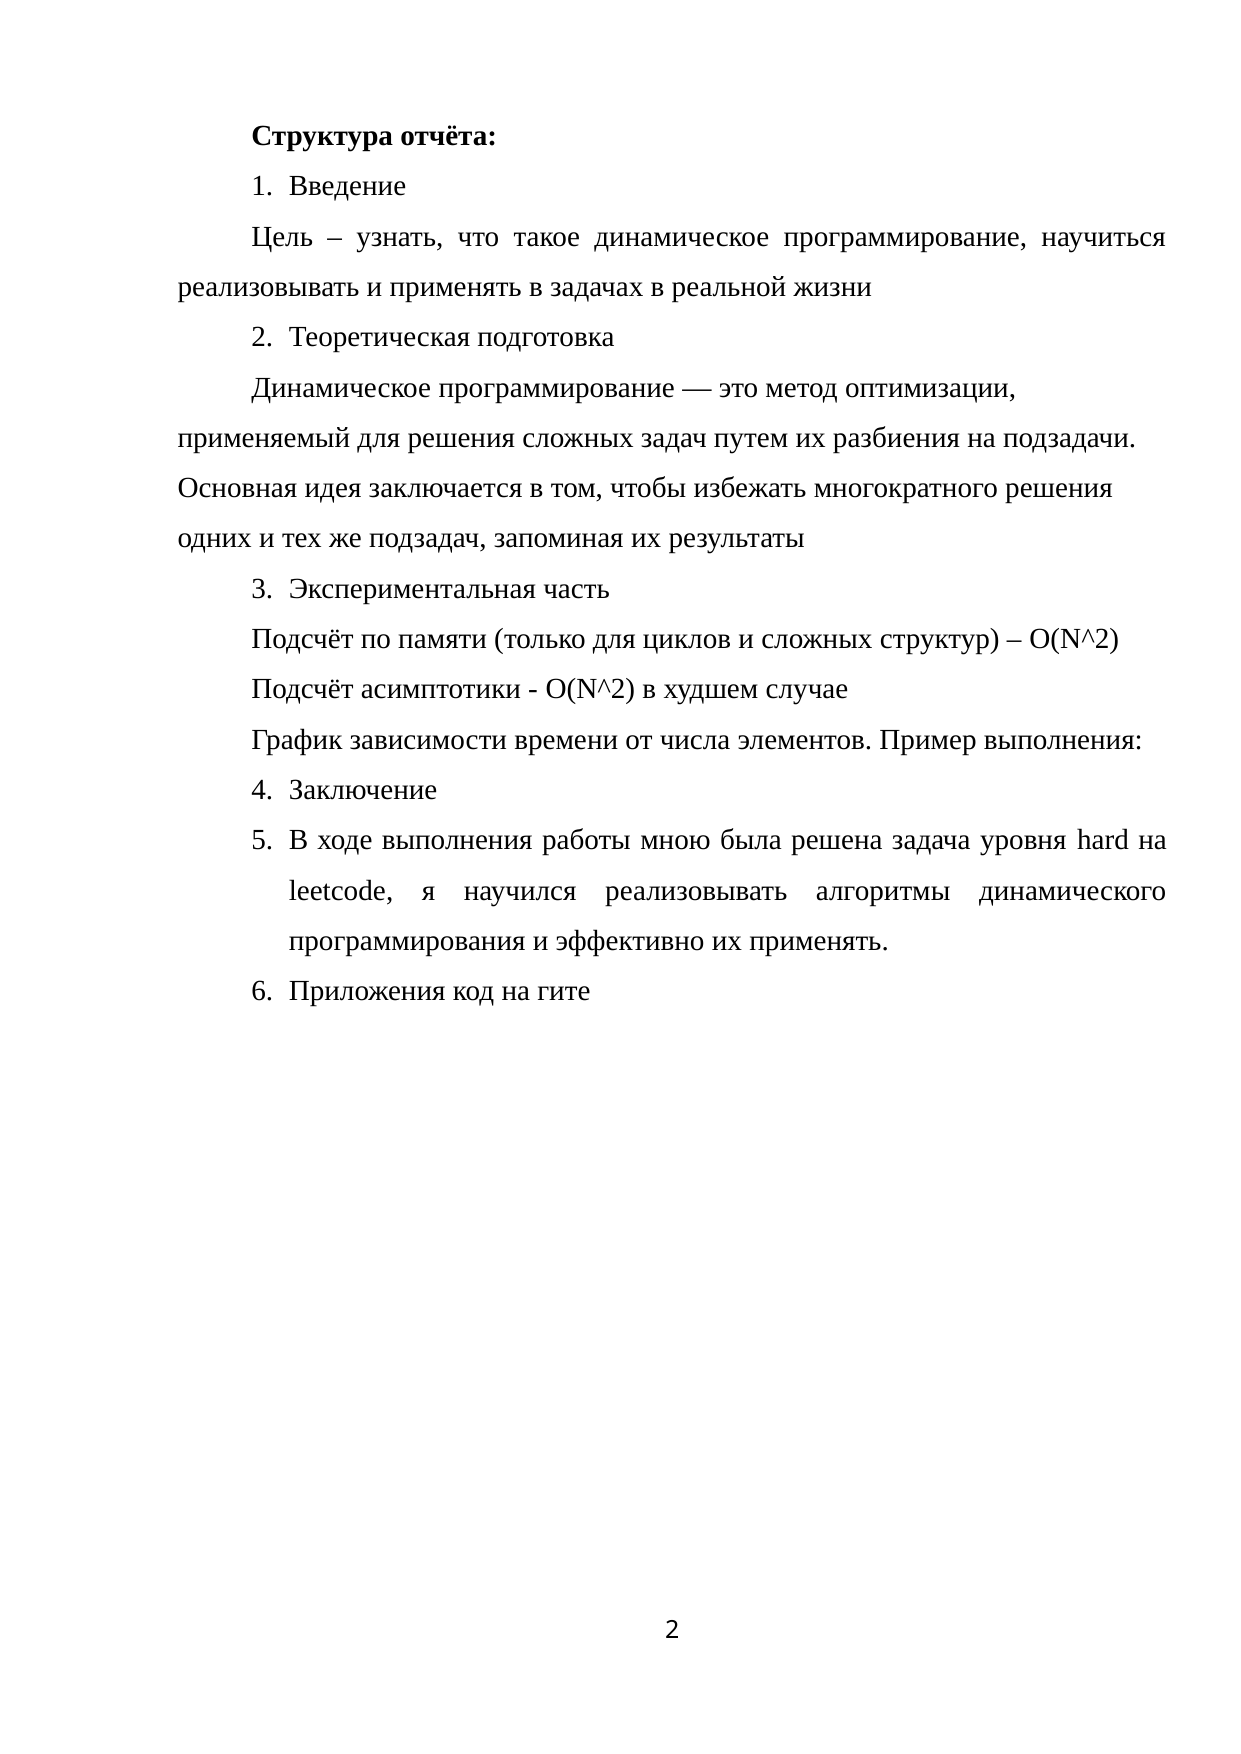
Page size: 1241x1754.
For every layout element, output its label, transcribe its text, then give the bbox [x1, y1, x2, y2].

list Приложения код на гите [251, 973, 1167, 1007]
text Подсчёт асимптотики - O(N^2) в худшем случае [177, 672, 1167, 705]
list Заключение [251, 772, 1167, 806]
list Введение [251, 168, 1167, 202]
text Подсчёт по памяти (только для циклов и сложных структур) – O(N^2) [177, 621, 1167, 655]
text Динамическое программирование — это метод оптимизации, применяемый для решения сложных задач путем их разбиения на подзадачи. Основная идея заключается в том, чтобы избежать многократного решения одних и тех же подзадач, запоминая их результаты [177, 370, 1167, 554]
text Структура отчёта: [177, 118, 1167, 152]
list В ходе выполнения работы мною была решена задача уровня hard на leetcode, я научился реализовывать алгоритмы динамического программирования и эффективно их применять. [251, 822, 1167, 957]
text График зависимости времени от числа элементов. Пример выполнения: [177, 722, 1167, 755]
list Экспериментальная часть [251, 571, 1167, 604]
text Цель – узнать, что такое динамическое программирование, научиться реализовывать и применять в задачах в реальной жизни [177, 219, 1167, 303]
list Теоретическая подготовка [251, 319, 1167, 353]
